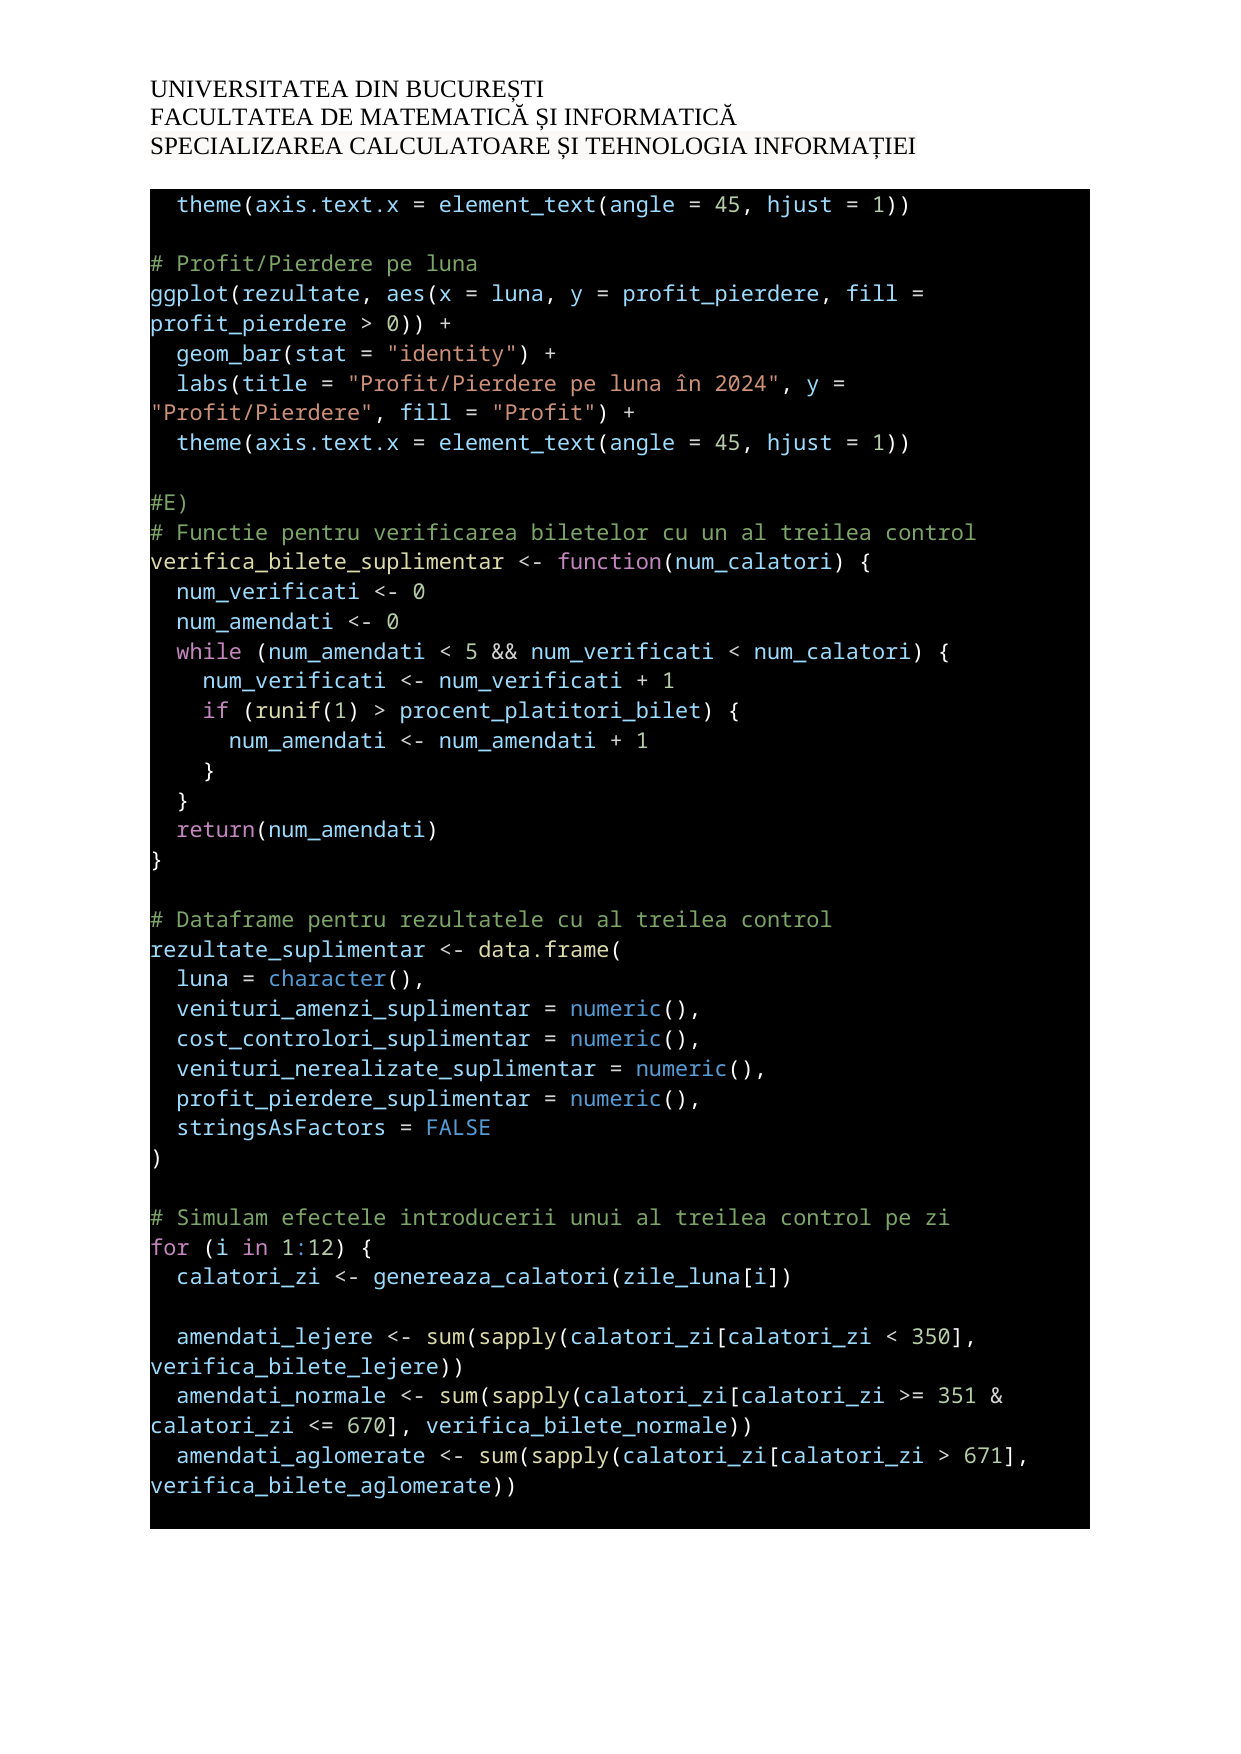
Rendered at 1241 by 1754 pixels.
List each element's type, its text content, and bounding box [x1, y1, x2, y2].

text } [150, 844, 1090, 874]
text num_verificati <- 0 [150, 576, 1090, 606]
text #E) [150, 487, 1090, 516]
text # Functie pentru verificarea biletelor cu un al treilea control [150, 516, 1090, 546]
text luna = character(), [150, 963, 1090, 993]
text theme(axis.text.x = element_text(angle = 45, hjust = 1)) [150, 427, 1090, 457]
text } [150, 784, 1090, 814]
text num_verificati <- num_verificati + 1 [150, 665, 1090, 695]
text num_amendati <- num_amendati + 1 [150, 725, 1090, 755]
text venituri_nerealizate_suplimentar = numeric(), [150, 1053, 1090, 1082]
text while (num_amendati < 5 && num_verificati < num_calatori) { [150, 636, 1090, 665]
text num_amendati <- 0 [150, 606, 1090, 636]
text amendati_lejere <- sum(sapply(calatori_zi[calatori_zi < 350], verifica_bilete_lejere)) [150, 1321, 1090, 1380]
text theme(axis.text.x = element_text(angle = 45, hjust = 1)) [150, 189, 1090, 218]
text stringsAsFactors = FALSE [150, 1112, 1090, 1142]
text # Simulam efectele introducerii unui al treilea control pe zi [150, 1202, 1090, 1231]
text if (runif(1) > procent_platitori_bilet) { [150, 695, 1090, 725]
text for (i in 1:12) { [150, 1231, 1090, 1261]
text profit_pierdere_suplimentar = numeric(), [150, 1082, 1090, 1112]
text cost_controlori_suplimentar = numeric(), [150, 1023, 1090, 1053]
text amendati_normale <- sum(sapply(calatori_zi[calatori_zi >= 351 & calatori_zi <= 670], verifica_bilete_normale)) [150, 1380, 1090, 1440]
text # Profit/Pierdere pe luna [150, 248, 1090, 278]
text geom_bar(stat = "identity") + [150, 338, 1090, 367]
text verifica_bilete_suplimentar <- function(num_calatori) { [150, 546, 1090, 576]
text # Dataframe pentru rezultatele cu al treilea control [150, 904, 1090, 933]
text labs(title = "Profit/Pierdere pe luna în 2024", y = "Profit/Pierdere", fill = "Profit") + [150, 367, 1090, 427]
text calatori_zi <- genereaza_calatori(zile_luna[i]) [150, 1261, 1090, 1291]
text amendati_aglomerate <- sum(sapply(calatori_zi[calatori_zi > 671], verifica_bilete_aglomerate)) [150, 1440, 1090, 1499]
text venituri_amenzi_suplimentar = numeric(), [150, 993, 1090, 1023]
text } [150, 755, 1090, 784]
text ggplot(rezultate, aes(x = luna, y = profit_pierdere, fill = profit_pierdere > 0)) + [150, 278, 1090, 338]
text rezultate_suplimentar <- data.frame( [150, 933, 1090, 963]
text ) [150, 1142, 1090, 1172]
text return(num_amendati) [150, 814, 1090, 844]
